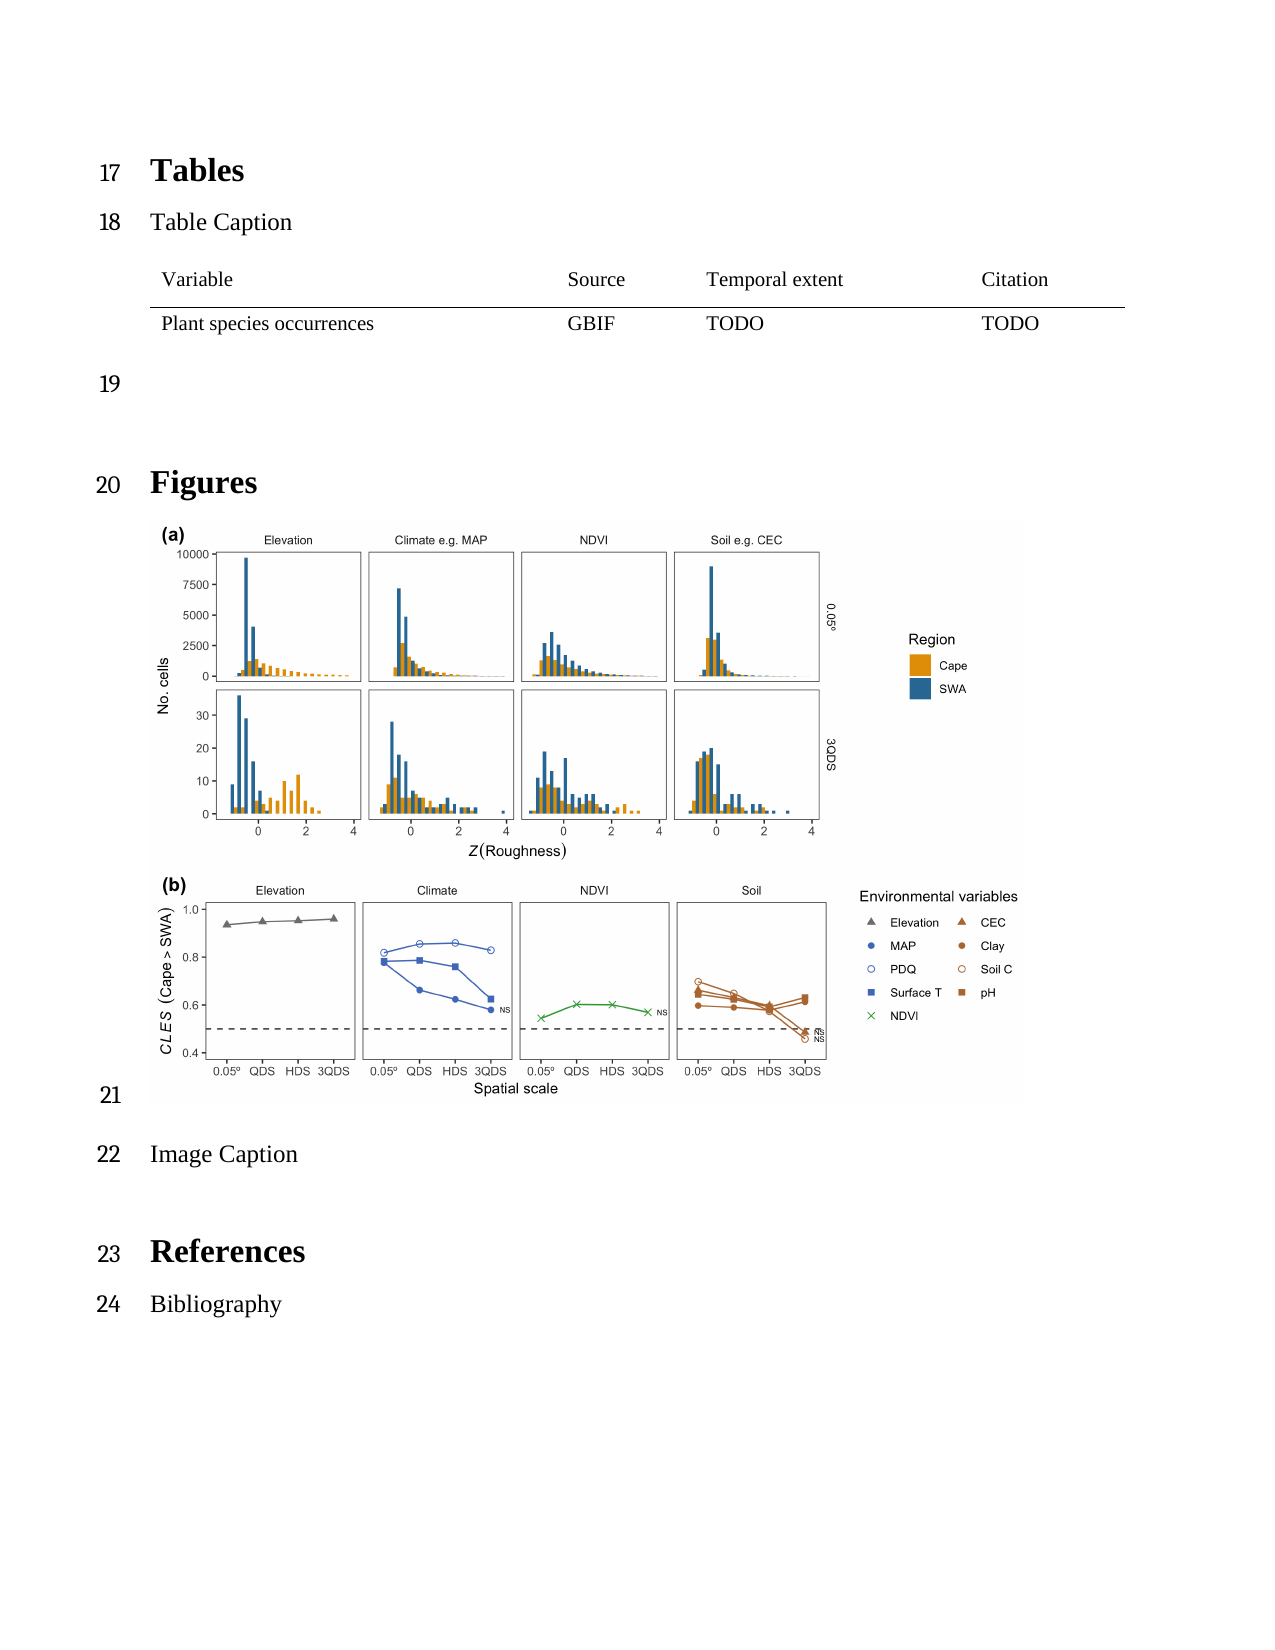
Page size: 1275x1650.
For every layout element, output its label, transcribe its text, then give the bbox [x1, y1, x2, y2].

subtitle References [150, 1232, 1125, 1270]
table_cell Plant species occurrences [150, 308, 556, 351]
text Bibliography [150, 1289, 1125, 1318]
table_cell TODO [970, 308, 1125, 351]
table_header Temporal extent [695, 263, 970, 307]
subtitle Tables [150, 150, 1125, 188]
table_header Variable [150, 263, 556, 307]
table_cell TODO [695, 308, 970, 351]
table_cell GBIF [556, 308, 695, 351]
picture [150, 520, 1025, 1104]
table_header Citation [970, 263, 1125, 307]
text Table Caption [150, 207, 1125, 236]
table_header Source [556, 263, 695, 307]
text Image Caption [150, 1139, 1125, 1167]
subtitle Figures [150, 463, 1125, 501]
